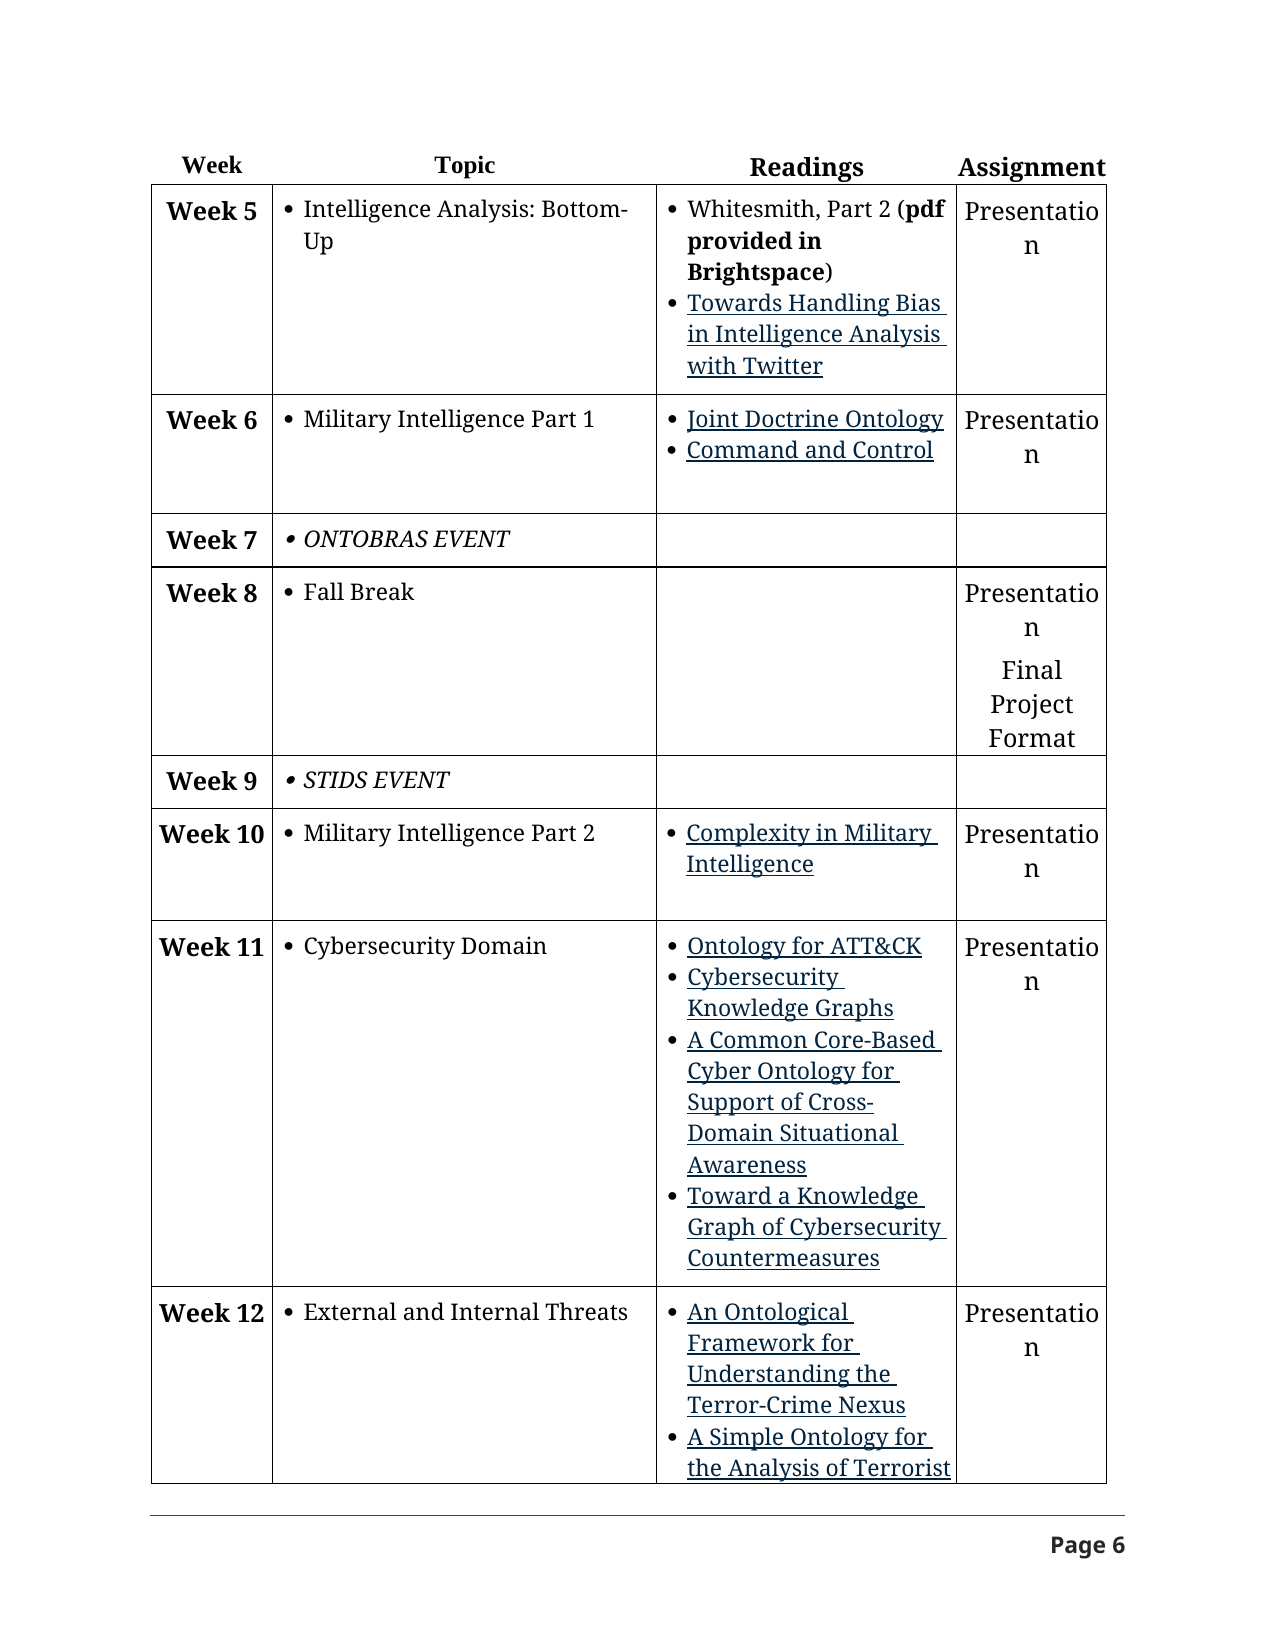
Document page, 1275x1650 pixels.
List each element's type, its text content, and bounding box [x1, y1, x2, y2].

table_cell Presentation [957, 921, 1106, 1286]
table_cell [657, 514, 956, 566]
table_cell Whitesmith, Part 2 (pdf provided in Brightspace) Towards Handling Bias in Intelligence Analysis with Twitter [657, 185, 956, 393]
table_cell [957, 756, 1106, 808]
table_cell Ontology for ATT&CK Cybersecurity Knowledge Graphs A Common Core-Based Cyber Ontology for Support of Cross-Domain Situational Awareness Toward a Knowledge Graph of Cybersecurity Countermeasures [657, 921, 956, 1286]
table_cell Week 12 [152, 1287, 272, 1483]
table_cell Fall Break [273, 568, 656, 754]
table_cell Military Intelligence Part 1 [273, 395, 656, 513]
table_header Readings [657, 150, 957, 184]
table_cell Presentation [957, 809, 1106, 920]
table_cell Week 5 [152, 185, 272, 393]
table_cell Week 8 [152, 568, 272, 754]
table_cell Week 11 [152, 921, 272, 1286]
table_cell Cybersecurity Domain [273, 921, 656, 1286]
table_cell Presentation [957, 1287, 1106, 1483]
table_cell Complexity in Military Intelligence [657, 809, 956, 920]
table_cell Week 9 [152, 756, 272, 808]
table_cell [657, 1287, 956, 1483]
table_header Assignment [957, 150, 1107, 184]
table_cell External and Internal Threats [273, 1287, 656, 1483]
table_cell Presentation [957, 185, 1106, 393]
table_cell Intelligence Analysis: Bottom-Up [273, 185, 656, 393]
table_cell Presentation [957, 395, 1106, 513]
table_cell Joint Doctrine Ontology Command and Control [657, 395, 956, 513]
table_cell Presentation Final Project Format [957, 568, 1106, 754]
table_cell Week 10 [152, 809, 272, 920]
table_cell Week 6 [152, 395, 272, 513]
table_cell STIDS EVENT [273, 756, 656, 808]
table_cell Week 7 [152, 514, 272, 566]
table_cell [657, 756, 956, 808]
table_cell [957, 514, 1106, 566]
table_cell [657, 568, 956, 754]
table_cell Military Intelligence Part 2 [273, 809, 656, 920]
table_cell ONTOBRAS EVENT [273, 514, 656, 566]
